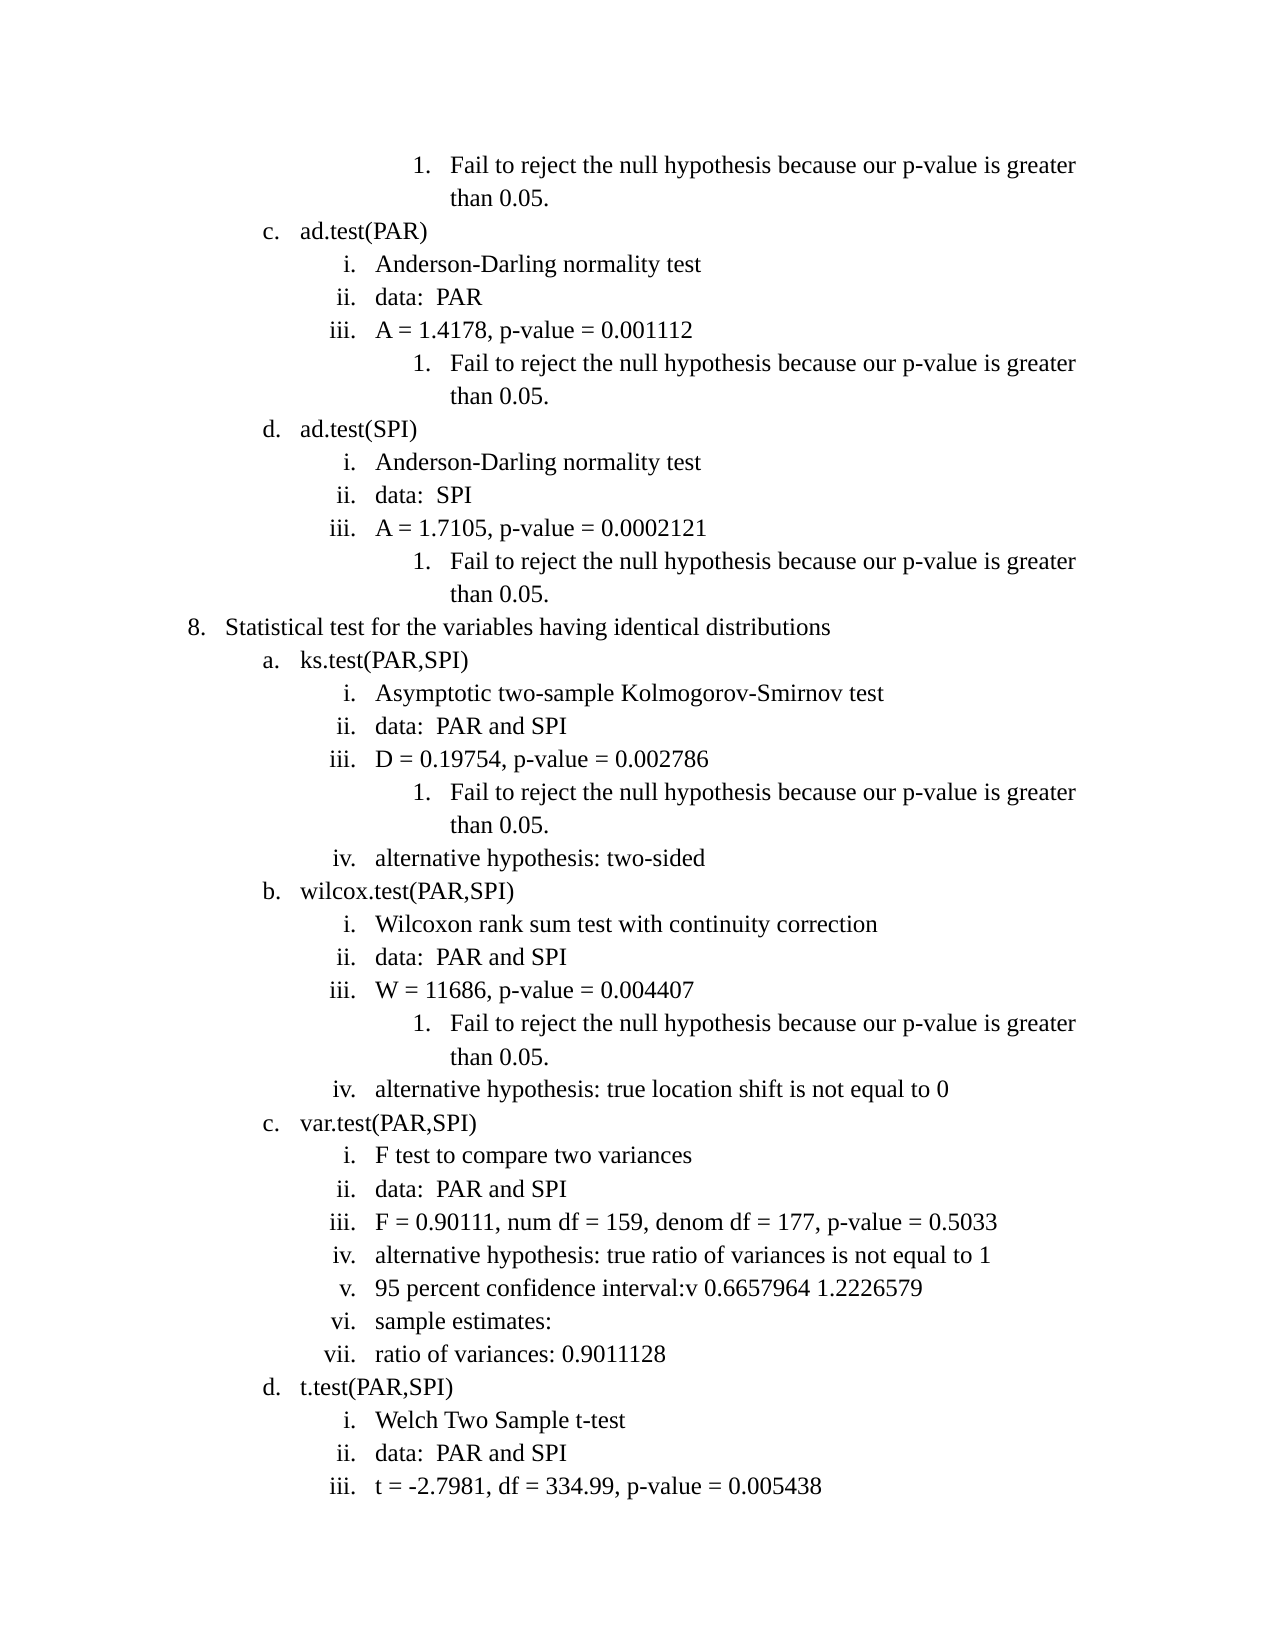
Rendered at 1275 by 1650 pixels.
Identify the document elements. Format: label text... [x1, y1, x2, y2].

list wilcox.test(PAR,SPI) [262, 876, 1125, 905]
list var.test(PAR,SPI) [262, 1108, 1125, 1136]
list Statistical test for the variables having identical distributions [187, 612, 1125, 641]
list D = 0.19754, p-value = 0.002786 [356, 744, 1125, 773]
list A = 1.7105, p-value = 0.0002121 [356, 513, 1125, 542]
list data: PAR and SPI [356, 942, 1125, 971]
list Welch Two Sample t-test [356, 1405, 1125, 1433]
list data: PAR and SPI [356, 1438, 1125, 1467]
list alternative hypothesis: true location shift is not equal to 0 [356, 1074, 1125, 1103]
list A = 1.4178, p-value = 0.001112 [356, 315, 1125, 344]
list Fail to reject the null hypothesis because our p-value is greater than 0.05. [412, 777, 1125, 839]
list F = 0.90111, num df = 159, denom df = 177, p-value = 0.5033 [356, 1207, 1125, 1235]
list Fail to reject the null hypothesis because our p-value is greater than 0.05. [412, 1008, 1125, 1070]
list Anderson-Darling normality test [356, 447, 1125, 476]
list data: PAR and SPI [356, 711, 1125, 740]
list ad.test(SPI) [262, 414, 1125, 443]
list W = 11686, p-value = 0.004407 [356, 976, 1125, 1004]
list t = -2.7981, df = 334.99, p-value = 0.005438 [356, 1471, 1125, 1499]
list Fail to reject the null hypothesis because our p-value is greater than 0.05. [412, 348, 1125, 410]
list 95 percent confidence interval:v 0.6657964 1.2226579 [356, 1273, 1125, 1301]
list data: PAR and SPI [356, 1174, 1125, 1202]
list ad.test(PAR) [262, 216, 1125, 245]
list data: PAR [356, 282, 1125, 311]
list sample estimates: [356, 1306, 1125, 1334]
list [412, 150, 1125, 212]
list ks.test(PAR,SPI) [262, 645, 1125, 674]
list t.test(PAR,SPI) [262, 1372, 1125, 1401]
list alternative hypothesis: two-sided [356, 843, 1125, 872]
list alternative hypothesis: true ratio of variances is not equal to 1 [356, 1240, 1125, 1268]
list Anderson-Darling normality test [356, 249, 1125, 278]
list Asymptotic two-sample Kolmogorov-Smirnov test [356, 678, 1125, 707]
list ratio of variances: 0.9011128 [356, 1339, 1125, 1367]
list F test to compare two variances [356, 1141, 1125, 1169]
list Fail to reject the null hypothesis because our p-value is greater than 0.05. [412, 546, 1125, 608]
list Wilcoxon rank sum test with continuity correction [356, 909, 1125, 938]
list data: SPI [356, 480, 1125, 509]
